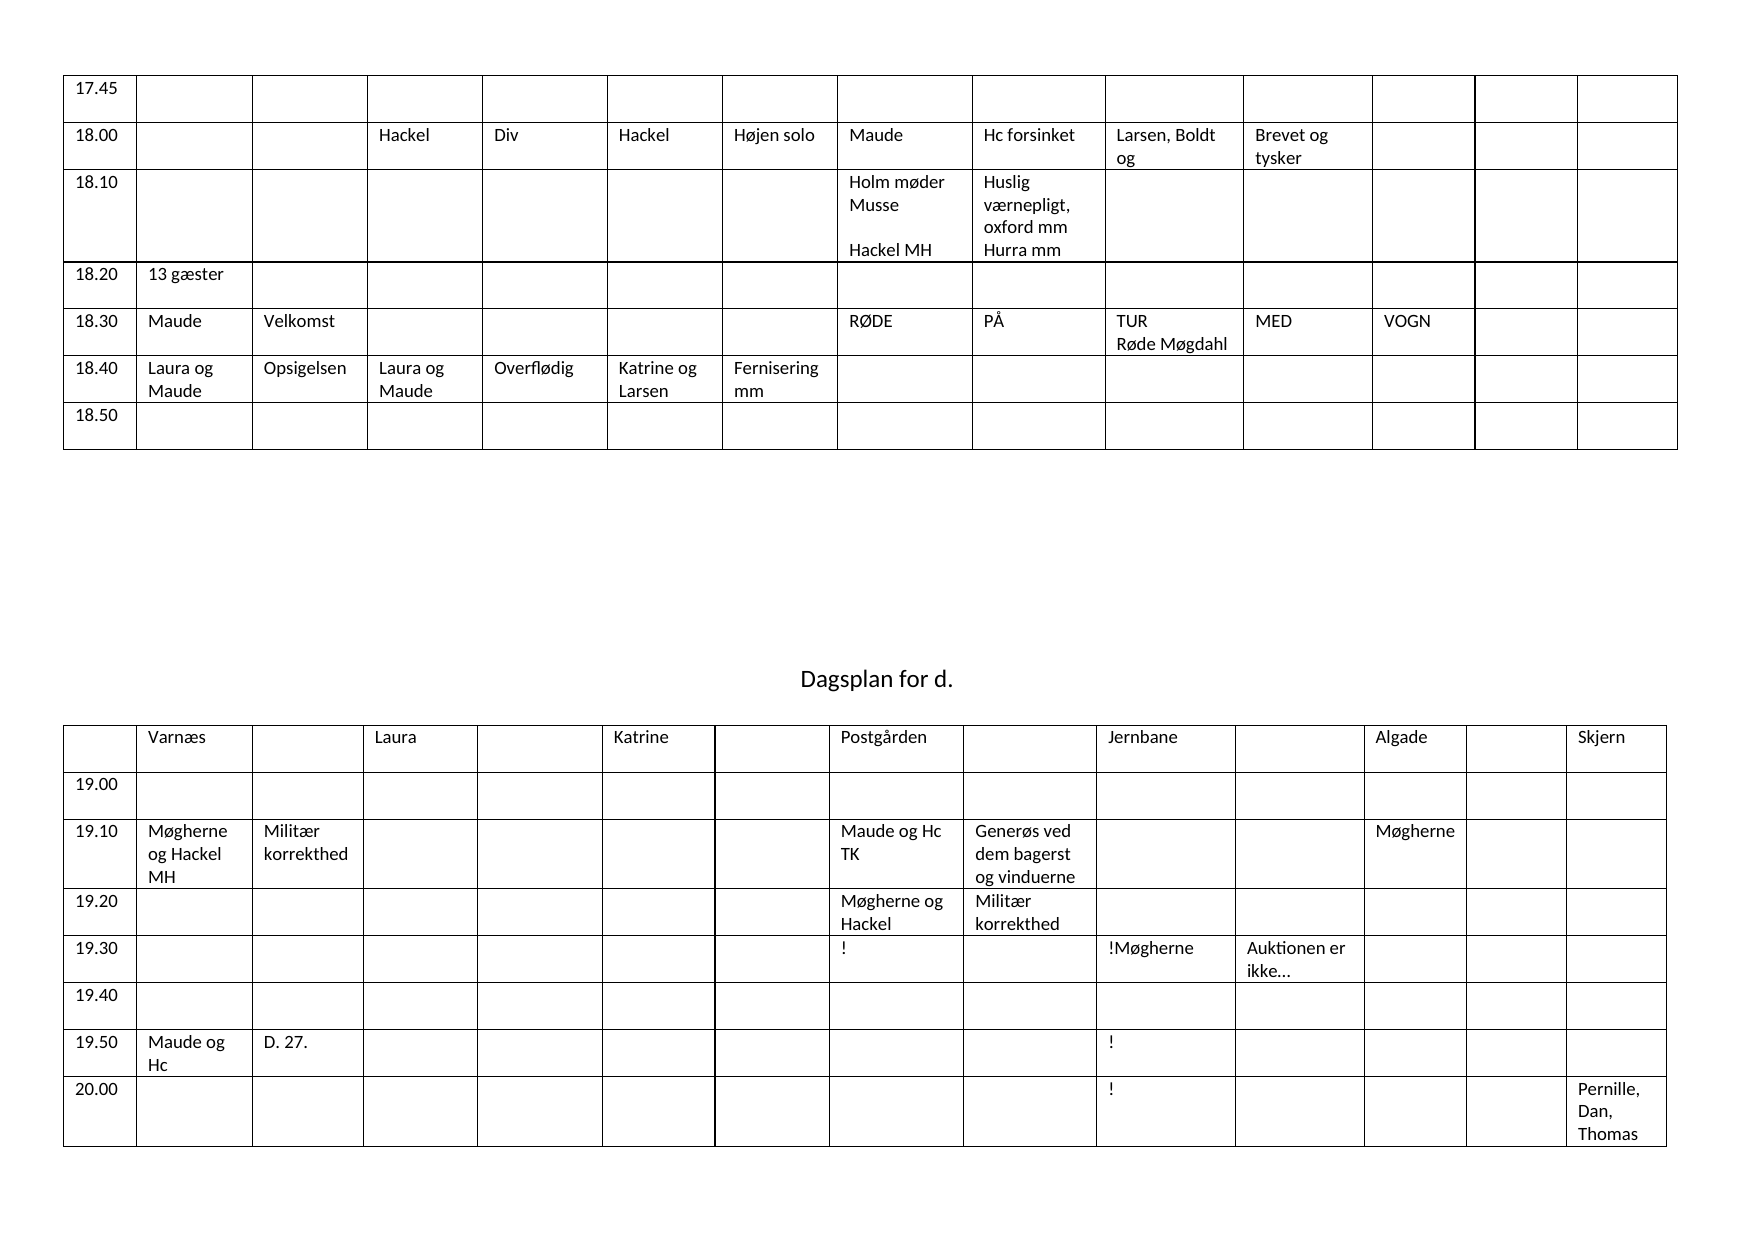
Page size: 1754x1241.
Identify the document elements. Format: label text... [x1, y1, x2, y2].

table_cell [137, 889, 252, 935]
table_cell [723, 76, 837, 122]
table_cell Møgherne og Hackel [830, 889, 963, 935]
table_cell [603, 1030, 714, 1076]
table_cell 18.20 [64, 263, 136, 308]
table_cell [1236, 773, 1364, 818]
table_cell Hc forsinket [973, 123, 1105, 169]
table_cell [1244, 170, 1372, 261]
table_cell 20.00 [64, 1077, 136, 1146]
table_cell [253, 773, 363, 818]
table_cell [1365, 889, 1466, 935]
table_cell Div [483, 123, 607, 169]
table_cell [964, 1030, 1096, 1076]
table_cell [1467, 889, 1566, 935]
table_cell [1373, 263, 1474, 308]
table_cell [478, 1077, 602, 1146]
table_cell [1567, 773, 1666, 818]
table_cell 18.50 [64, 403, 136, 449]
table_cell [716, 773, 829, 818]
table_cell 18.40 [64, 356, 136, 402]
table_cell PÅ [973, 309, 1105, 355]
table_cell Laura og Maude [137, 356, 252, 402]
table_cell [1236, 1077, 1364, 1146]
table_cell [1365, 983, 1466, 1029]
table_cell [1567, 1030, 1666, 1076]
table_cell [830, 773, 963, 818]
table_cell [137, 170, 252, 261]
table_cell Brevet og tysker [1244, 123, 1372, 169]
table_cell Møgherne [1365, 820, 1466, 888]
table_cell [964, 1077, 1096, 1146]
table_header [1236, 726, 1364, 772]
table_cell Generøs ved dem bagerst og vinduerne [964, 820, 1096, 888]
table_cell [830, 1030, 963, 1076]
table_cell [1236, 1030, 1364, 1076]
table_cell [723, 403, 837, 449]
table_cell [364, 773, 477, 818]
table_cell [838, 356, 972, 402]
table_cell [1373, 76, 1474, 122]
table_cell [1467, 936, 1566, 982]
table_header Postgården [830, 726, 963, 772]
table_cell !Møgherne [1097, 936, 1235, 982]
table_cell Maude [137, 309, 252, 355]
table_cell [483, 263, 607, 308]
table_cell [1476, 76, 1577, 122]
table_cell 17.45 [64, 76, 136, 122]
table_cell [973, 76, 1105, 122]
table_cell [1106, 76, 1243, 122]
table_cell [1567, 820, 1666, 888]
table_cell [253, 889, 363, 935]
table_cell ! [1097, 1077, 1235, 1146]
table_cell [838, 403, 972, 449]
table_cell [364, 1030, 477, 1076]
table_header [716, 726, 829, 772]
table_cell [723, 263, 837, 308]
table_cell [1106, 356, 1243, 402]
table_cell [723, 309, 837, 355]
table_cell [1373, 356, 1474, 402]
table_cell [603, 1077, 714, 1146]
table_cell [1373, 170, 1474, 261]
table_cell TUR Røde Møgdahl [1106, 309, 1243, 355]
table_header [964, 726, 1096, 772]
table_cell [1236, 889, 1364, 935]
table_cell [608, 309, 722, 355]
table_cell [838, 263, 972, 308]
table_cell [1567, 889, 1666, 935]
table_cell [1476, 309, 1577, 355]
table_cell [478, 1030, 602, 1076]
table_cell [830, 983, 963, 1029]
table_cell [137, 936, 252, 982]
table_cell Laura og Maude [368, 356, 482, 402]
table_cell [253, 983, 363, 1029]
table_cell [1244, 356, 1372, 402]
table_cell Møgherne og Hackel MH [137, 820, 252, 888]
table_header Laura [364, 726, 477, 772]
table_cell [1365, 1077, 1466, 1146]
table_cell [716, 889, 829, 935]
table_cell [1476, 263, 1577, 308]
table_header [253, 726, 363, 772]
table_cell [608, 263, 722, 308]
table_cell [1578, 356, 1677, 402]
table_header [64, 726, 136, 772]
table_cell ! [1097, 1030, 1235, 1076]
table_cell 18.10 [64, 170, 136, 261]
table_cell [253, 403, 367, 449]
table_cell 19.20 [64, 889, 136, 935]
table_cell Katrine og Larsen [608, 356, 722, 402]
table_cell [1244, 403, 1372, 449]
table_cell [973, 356, 1105, 402]
table_cell [364, 820, 477, 888]
text Dagsplan for d. [75, 664, 1679, 694]
table_cell [1236, 820, 1364, 888]
table_cell 19.40 [64, 983, 136, 1029]
table_cell [1365, 773, 1466, 818]
table_cell [1097, 889, 1235, 935]
table_cell Hackel [368, 123, 482, 169]
table_cell [964, 773, 1096, 818]
table_cell Maude [838, 123, 972, 169]
table_header Varnæs [137, 726, 252, 772]
table_cell [973, 403, 1105, 449]
table_cell 19.00 [64, 773, 136, 818]
table_cell [253, 76, 367, 122]
table_cell [1467, 1030, 1566, 1076]
table_cell [723, 170, 837, 261]
table_cell Pernille, Dan, Thomas [1567, 1077, 1666, 1146]
table_cell Overflødig [483, 356, 607, 402]
table_cell [1476, 123, 1577, 169]
table_cell VOGN [1373, 309, 1474, 355]
table_cell [608, 76, 722, 122]
table_cell [1578, 403, 1677, 449]
table_cell [603, 820, 714, 888]
table_cell [368, 76, 482, 122]
table_header [1467, 726, 1566, 772]
table_cell [137, 76, 252, 122]
table_cell [137, 1077, 252, 1146]
table_cell Maude og Hc TK [830, 820, 963, 888]
table_cell [1106, 403, 1243, 449]
table_cell Larsen, Boldt og [1106, 123, 1243, 169]
table_cell Højen solo [723, 123, 837, 169]
table_cell [368, 170, 482, 261]
table_cell [1373, 403, 1474, 449]
table_cell RØDE [838, 309, 972, 355]
table_cell [1097, 820, 1235, 888]
table_cell [603, 983, 714, 1029]
table_cell [478, 983, 602, 1029]
table_cell Velkomst [253, 309, 367, 355]
table_header Skjern [1567, 726, 1666, 772]
table_cell [1578, 263, 1677, 308]
table_cell 13 gæster [137, 263, 252, 308]
table_cell [608, 403, 722, 449]
table_cell ! [830, 936, 963, 982]
table_cell [716, 1077, 829, 1146]
table_cell Militær korrekthed [964, 889, 1096, 935]
table_cell [1106, 170, 1243, 261]
table_cell [478, 820, 602, 888]
table_cell [838, 76, 972, 122]
table_cell [253, 263, 367, 308]
table_cell [603, 936, 714, 982]
table_cell [716, 983, 829, 1029]
table_cell [137, 983, 252, 1029]
table_cell [1106, 263, 1243, 308]
table_cell [1567, 983, 1666, 1029]
table_cell Holm møder Musse Hackel MH [838, 170, 972, 261]
table_cell [364, 936, 477, 982]
table_cell [368, 309, 482, 355]
table_header Katrine [603, 726, 714, 772]
table_cell [253, 123, 367, 169]
table_cell [1365, 1030, 1466, 1076]
table_cell [964, 936, 1096, 982]
table_cell [253, 170, 367, 261]
table_cell [483, 309, 607, 355]
table_cell [478, 889, 602, 935]
table_cell [1244, 76, 1372, 122]
table_cell [716, 820, 829, 888]
table_cell Huslig værnepligt, oxford mm Hurra mm [973, 170, 1105, 261]
table_cell Maude og Hc [137, 1030, 252, 1076]
table_cell [483, 403, 607, 449]
table_cell [253, 1077, 363, 1146]
table_cell [716, 1030, 829, 1076]
table_cell [478, 773, 602, 818]
table_cell [608, 170, 722, 261]
table_cell [1467, 773, 1566, 818]
table_cell 19.10 [64, 820, 136, 888]
table_cell [1476, 403, 1577, 449]
table_cell 18.30 [64, 309, 136, 355]
table_cell 19.30 [64, 936, 136, 982]
table_cell [478, 936, 602, 982]
table_cell [1467, 983, 1566, 1029]
table_cell [137, 403, 252, 449]
table_cell [1578, 76, 1677, 122]
table_cell [1467, 1077, 1566, 1146]
table_cell [253, 936, 363, 982]
table_cell [1476, 170, 1577, 261]
table_cell [1373, 123, 1474, 169]
table_cell [364, 983, 477, 1029]
table_cell [1567, 936, 1666, 982]
table_cell MED [1244, 309, 1372, 355]
table_cell Auktionen er ikke… [1236, 936, 1364, 982]
table_cell [716, 936, 829, 982]
table_cell [1467, 820, 1566, 888]
table_cell [1097, 983, 1235, 1029]
table_cell [364, 889, 477, 935]
table_cell [1578, 170, 1677, 261]
table_cell 18.00 [64, 123, 136, 169]
table_header Jernbane [1097, 726, 1235, 772]
table_cell [1244, 263, 1372, 308]
table_cell [603, 889, 714, 935]
table_cell [830, 1077, 963, 1146]
table_cell [1476, 356, 1577, 402]
table_cell [1578, 123, 1677, 169]
table_cell [368, 263, 482, 308]
table_cell [603, 773, 714, 818]
table_cell 19.50 [64, 1030, 136, 1076]
table_cell Fernisering mm [723, 356, 837, 402]
table_header [478, 726, 602, 772]
table_cell [973, 263, 1105, 308]
table_cell [137, 123, 252, 169]
table_cell D. 27. [253, 1030, 363, 1076]
table_cell [1365, 936, 1466, 982]
table_cell [964, 983, 1096, 1029]
table_cell [1236, 983, 1364, 1029]
table_cell [483, 170, 607, 261]
table_cell Militær korrekthed [253, 820, 363, 888]
table_cell [483, 76, 607, 122]
table_cell [137, 773, 252, 818]
table_cell Hackel [608, 123, 722, 169]
table_cell [364, 1077, 477, 1146]
table_cell [368, 403, 482, 449]
table_header Algade [1365, 726, 1466, 772]
table_cell Opsigelsen [253, 356, 367, 402]
table_cell [1578, 309, 1677, 355]
table_cell [1097, 773, 1235, 818]
